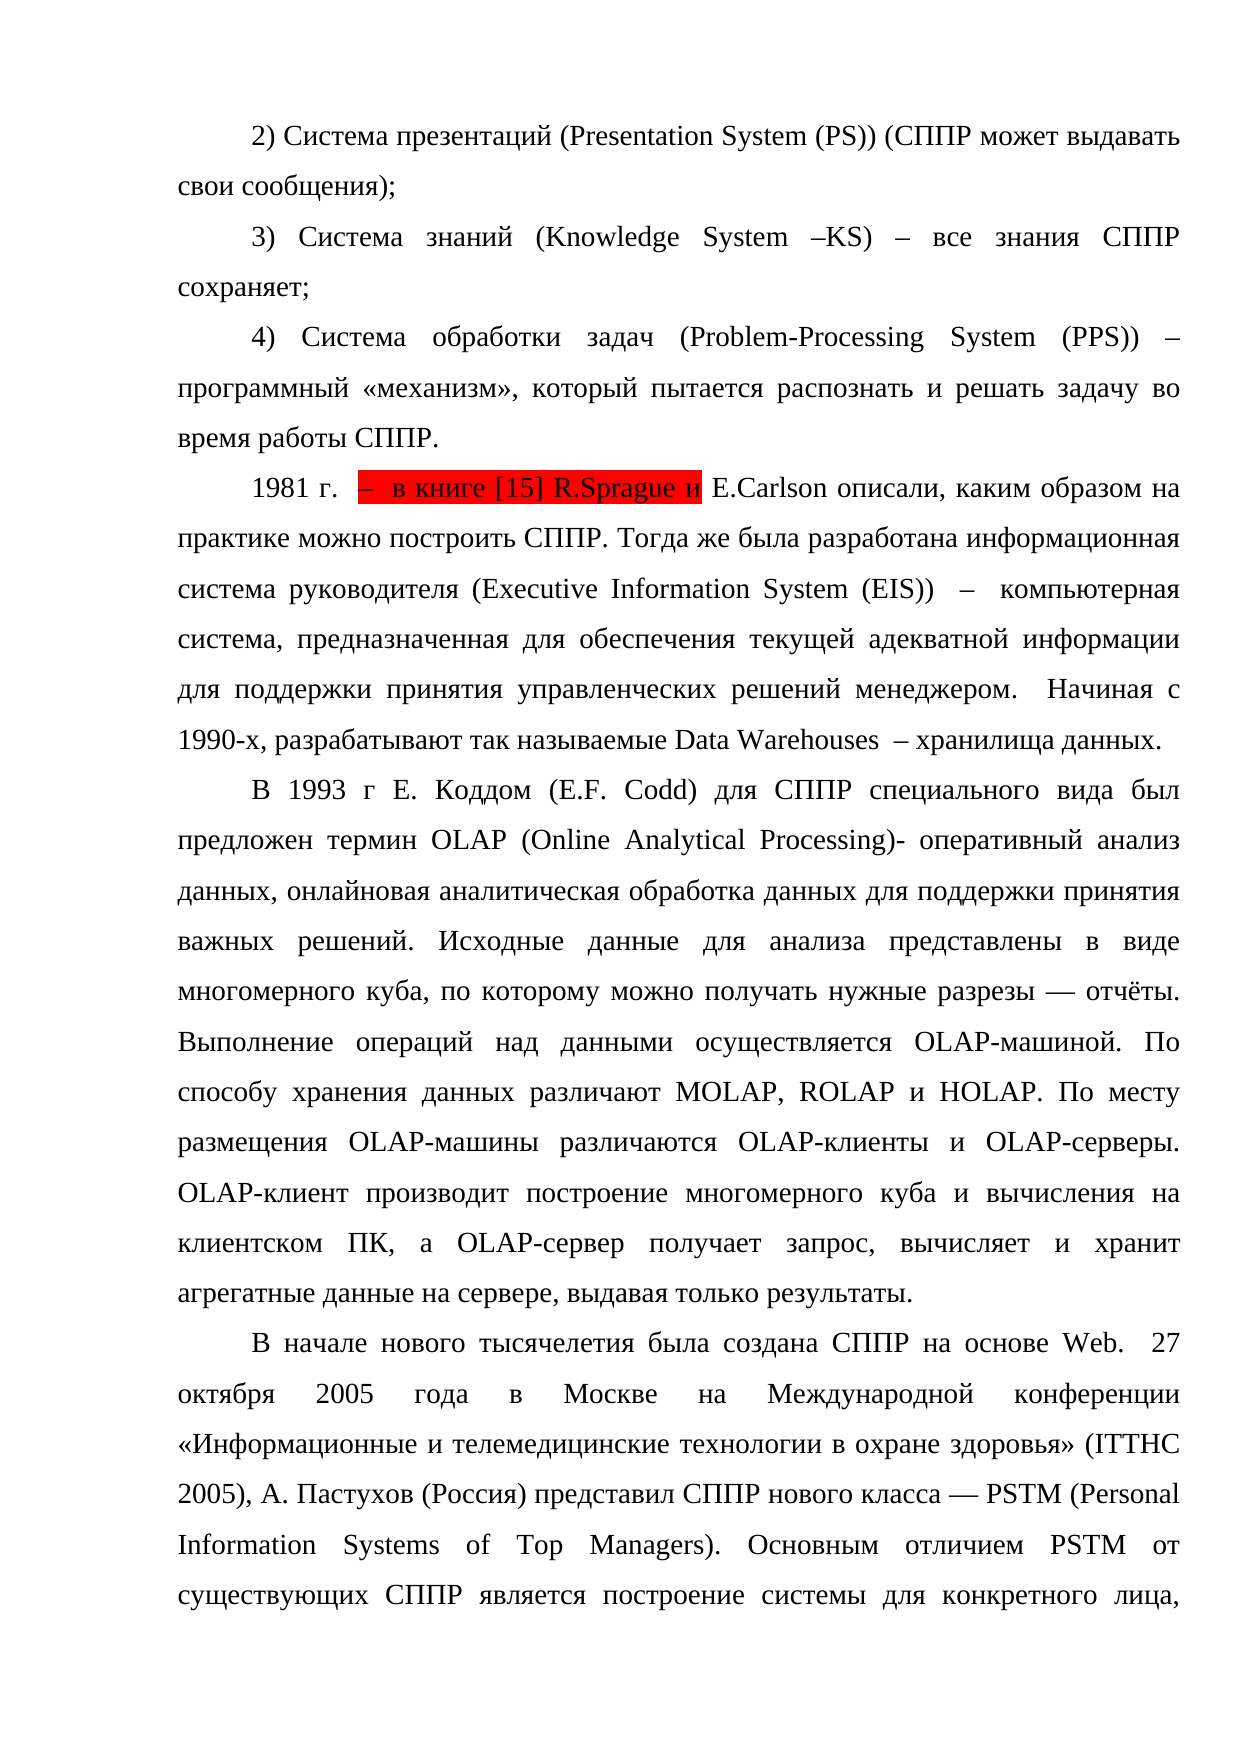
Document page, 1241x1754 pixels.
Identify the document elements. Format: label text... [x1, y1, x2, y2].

text 1981 г. – в книге [15] R.Sprague и E.Carlson описали, каким образом на практике можно построить СППР. Тогда же была разработана информационная система руководителя (Executive Information System (EIS)) – компьютерная система, предназначенная для обеспечения текущей адекватной информации для поддержки принятия управленческих решений менеджером. Начиная с 1990-х, разрабатывают так называемые Data Warehouses – хранилища данных. [177, 470, 1181, 755]
text 2) Система презентаций (Presentation System (PS)) (СППР может выдавать свои сообщения); [177, 118, 1181, 202]
text 3) Система знаний (Knowledge System –KS) – все знания СППР сохраняет; [177, 219, 1181, 303]
text В 1993 г Е. Коддом (E.F. Codd) для СППР специального вида был предложен термин OLAP (Online Analytical Processing)- оперативный анализ данных, онлайновая аналитическая обработка данных для поддержки принятия важных решений. Исходные данные для анализа представлены в виде многомерного куба, по которому можно получать нужные разрезы — отчёты. Выполнение операций над данными осуществляется OLAP-машиной. По способу хранения данных различают MOLAP, ROLAP и HOLAP. По месту размещения OLAP-машины различаются OLAP-клиенты и OLAP-серверы. OLAP-клиент производит построение многомерного куба и вычисления на клиентском ПК, а OLAP-сервер получает запрос, вычисляет и хранит агрегатные данные на сервере, выдавая только результаты. [177, 772, 1181, 1309]
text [177, 1326, 1181, 1611]
text 4) Система обработки задач (Problem-Processing System (PPS)) – программный «механизм», который пытается распознать и решать задачу во время работы СППР. [177, 319, 1181, 453]
